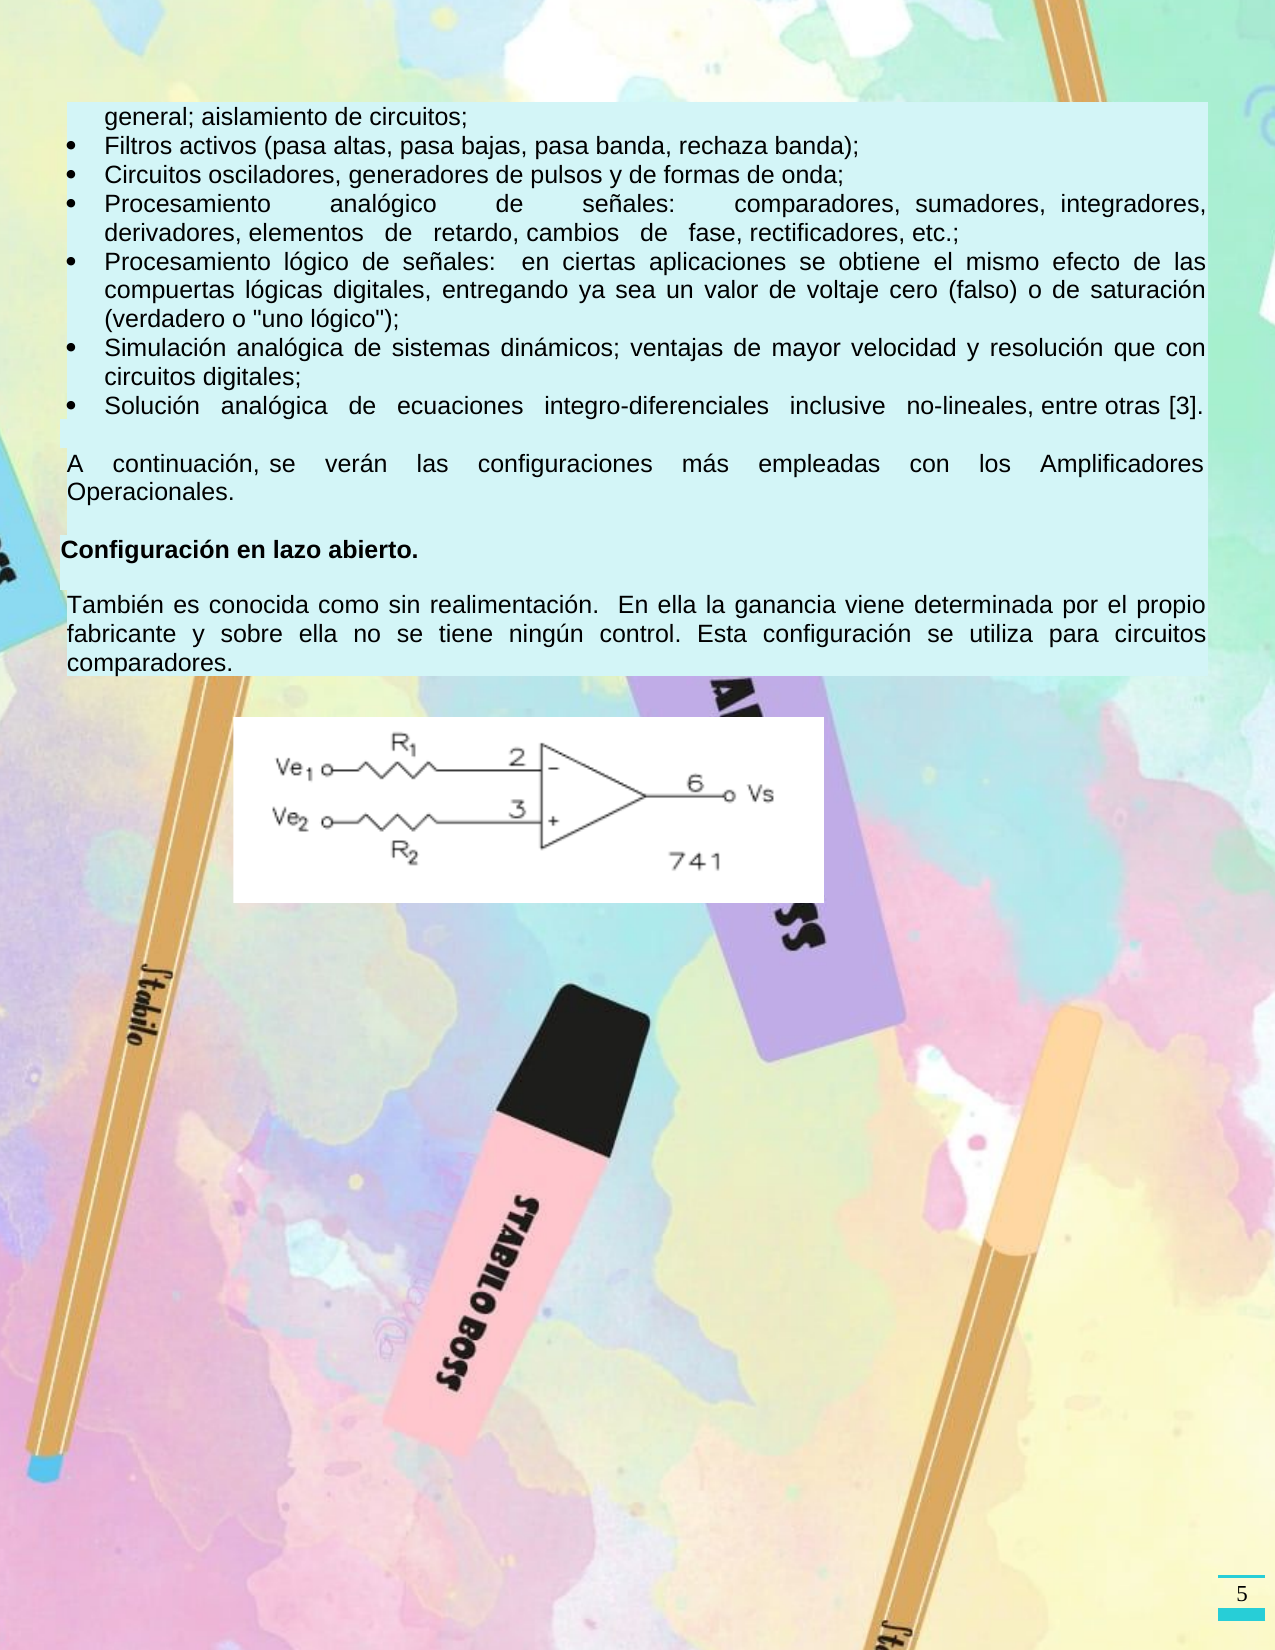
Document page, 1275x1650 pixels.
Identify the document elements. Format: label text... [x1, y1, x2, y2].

list Solución analógica de ecuaciones integro-diferenciales inclusive no-lineales, entre otras . [67, 304, 1208, 333]
list Simulación analógica de sistemas dinámicos; ventajas de mayor velocidad y resolución que con circuitos digitales; [67, 246, 1208, 304]
list Procesamiento lógico de señales: en ciertas aplicaciones se obtiene el mismo efecto de las compuertas lógicas digitales, entregando ya sea un valor de voltaje cero (falso) o de saturación (verdadero o "uno lógico"); [67, 160, 1208, 246]
text También es conocida como sin realimentación. En ella la ganancia viene determinada por el propio fabricante y sobre ella no se tiene ningún control. Esta configuración se utiliza para circuitos comparadores. [67, 503, 1208, 589]
text Configuración en lazo abierto. [60, 448, 1208, 477]
list Procesamiento analógico de señales: comparadores, sumadores, integradores, derivadores, elementos de retardo, cambios de fase, rectificadores, etc.; [67, 102, 1208, 160]
text A continuación, se verán las configuraciones más empleadas con los Amplificadores Operacionales. [67, 362, 1208, 419]
picture [0, 0, 1275, 1650]
